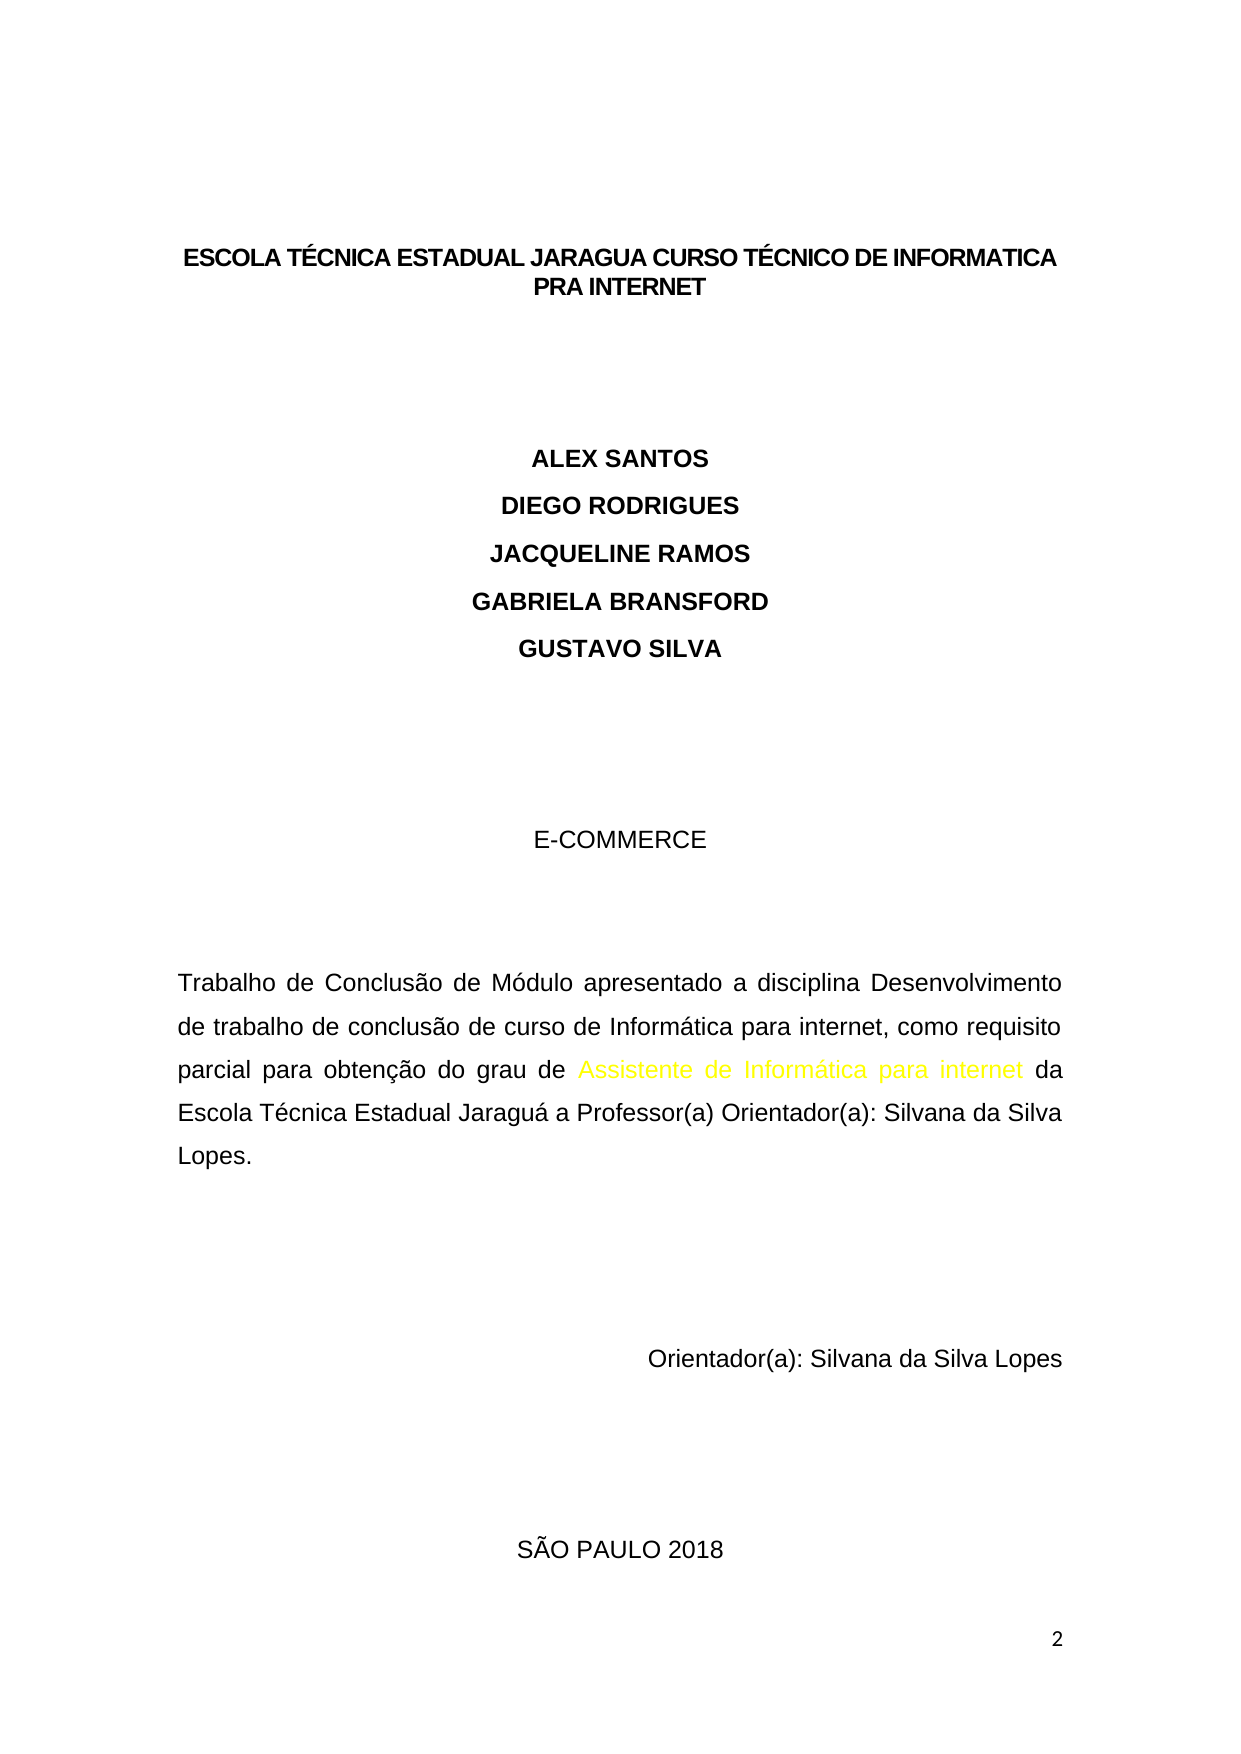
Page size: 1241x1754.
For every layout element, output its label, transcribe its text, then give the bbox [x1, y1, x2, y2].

text DIEGO RODRIGUES [177, 491, 1063, 520]
title ESCOLA TÉCNICA ESTADUAL JARAGUA CURSO TÉCNICO DE INFORMATICA PRA INTERNET [177, 243, 1063, 301]
text GABRIELA BRANSFORD [177, 587, 1063, 616]
text JACQUELINE RAMOS [177, 539, 1063, 568]
text SÃO PAULO 2018 [177, 1535, 1063, 1563]
text E-COMMERCE [177, 825, 1063, 854]
text Trabalho de Conclusão de Módulo apresentado a disciplina Desenvolvimento de trabalho de conclusão de curso de Informática para internet, como requisito parcial para obtenção do grau de Assistente de Informática para internet da Escola Técnica Estadual Jaraguá a Professor(a) Orientador(a): Silvana da Silva Lopes. [177, 968, 1063, 1170]
text GUSTAVO SILVA [177, 634, 1063, 663]
text ALEX SANTOS [177, 444, 1063, 472]
text Orientador(a): Silvana da Silva Lopes [177, 1344, 1063, 1373]
